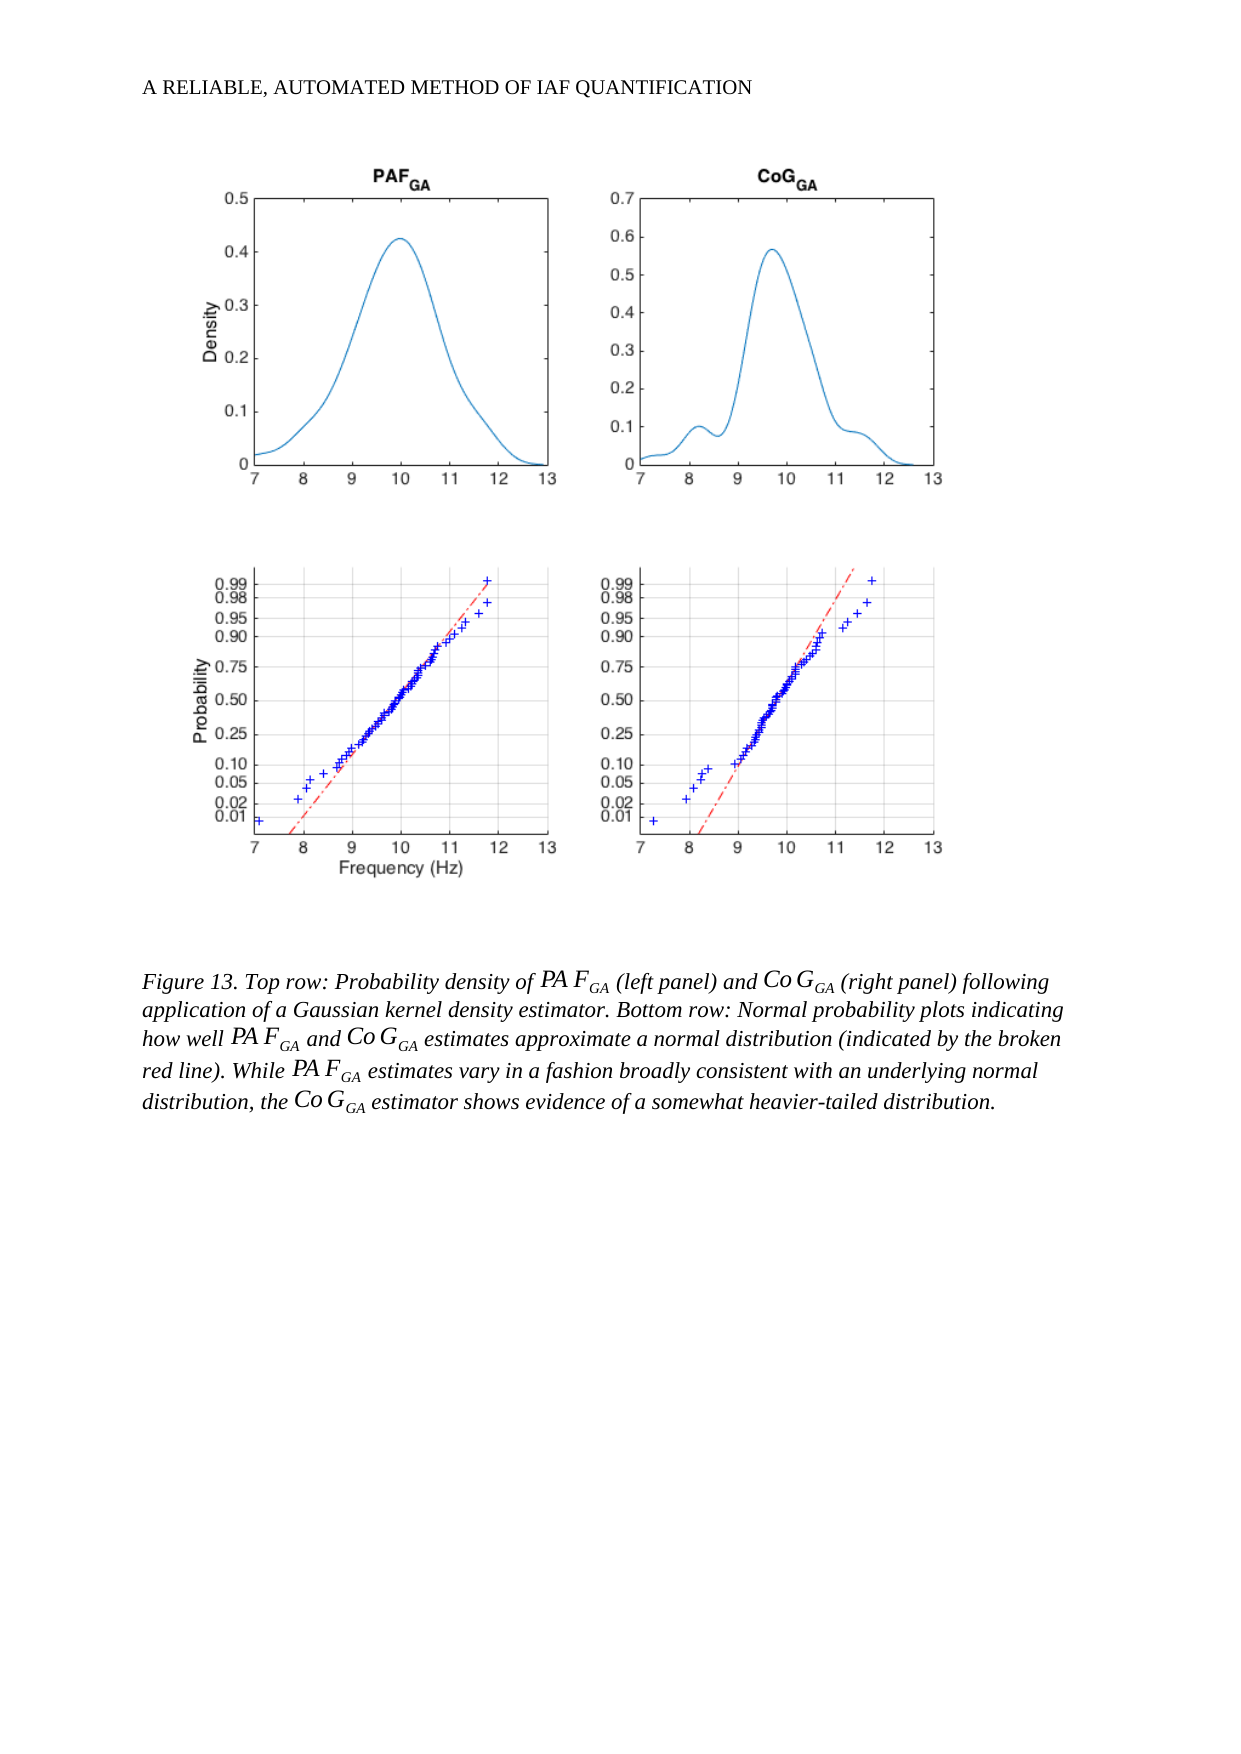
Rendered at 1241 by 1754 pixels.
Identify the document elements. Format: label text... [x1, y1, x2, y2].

text Figure 13. Top row: Probability density of (left panel) and (right panel) following application of a Gaussian kernel density estimator. Bottom row: Normal probability plots indicating how well and estimates approximate a normal distribution (indicated by the broken red line). While estimates vary in a fashion broadly consistent with an underlying normal distribution, the estimator shows evidence of a somewhat heavier-tailed distribution. [142, 965, 1098, 1117]
picture [141, 141, 1017, 920]
